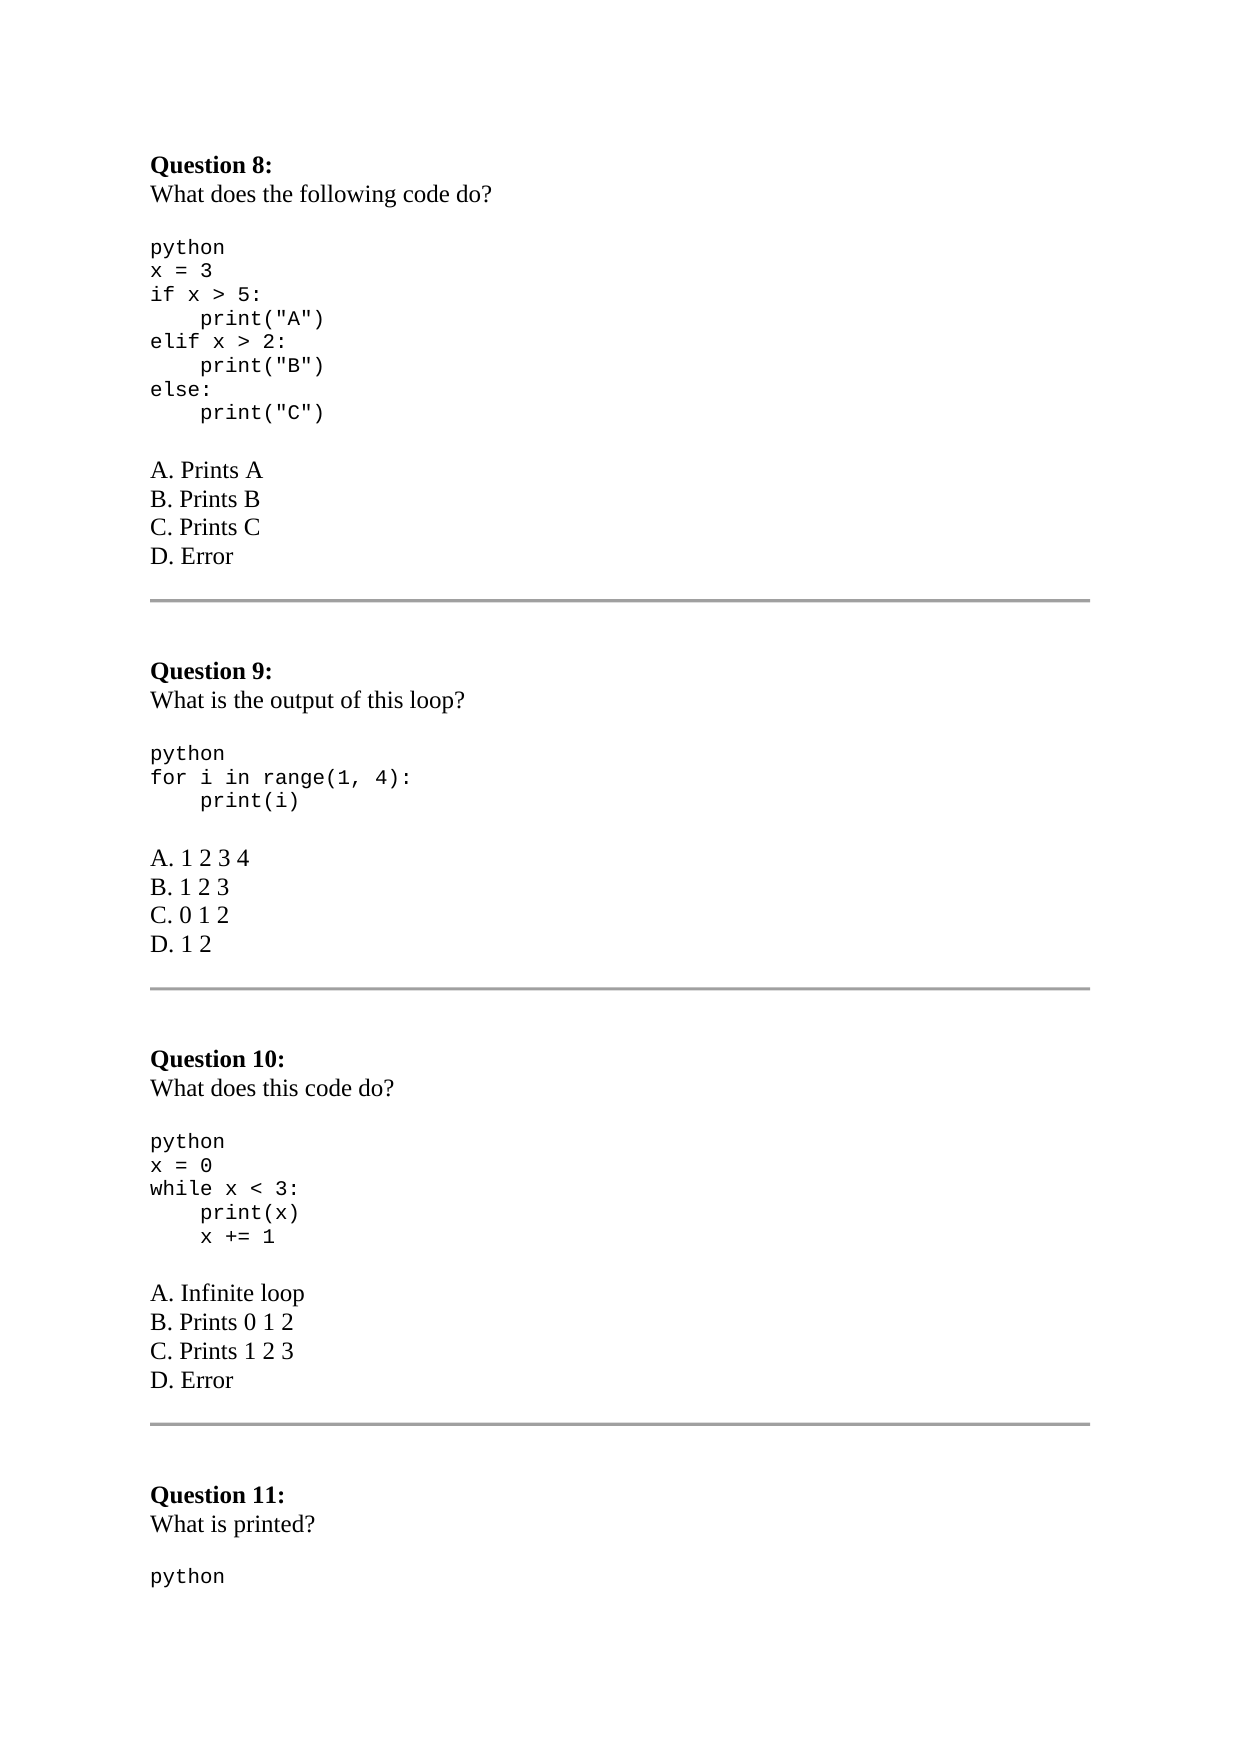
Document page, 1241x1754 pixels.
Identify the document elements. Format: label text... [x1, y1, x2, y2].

text A. Infinite loop B. Prints 0 1 2 C. Prints 1 2 3 D. Error [150, 1278, 1090, 1393]
text if x > 5: [150, 284, 1090, 308]
text A. 1 2 3 4 B. 1 2 3 C. 0 1 2 D. 1 2 [150, 843, 1090, 958]
text for i in range(1, 4): [150, 767, 1090, 790]
text python [150, 237, 1090, 260]
text print(x) [150, 1202, 1090, 1226]
text python [150, 1131, 1090, 1155]
text else: [150, 378, 1090, 402]
text x += 1 [150, 1226, 1090, 1249]
text print("C") [150, 402, 1090, 426]
text x = 3 [150, 260, 1090, 284]
text Question 9: What is the output of this loop? [150, 656, 1090, 714]
text A. Prints A B. Prints B C. Prints C D. Error [150, 455, 1090, 570]
text Question 11: What is printed? [150, 1480, 1090, 1537]
text python [150, 743, 1090, 767]
text print("A") [150, 308, 1090, 331]
text x = 0 [150, 1155, 1090, 1178]
text python [150, 1567, 1090, 1590]
text print(i) [150, 790, 1090, 814]
text Question 8: What does the following code do? [150, 150, 1090, 207]
text print("B") [150, 355, 1090, 378]
text while x < 3: [150, 1178, 1090, 1202]
text elif x > 2: [150, 331, 1090, 355]
text Question 10: What does this code do? [150, 1044, 1090, 1102]
